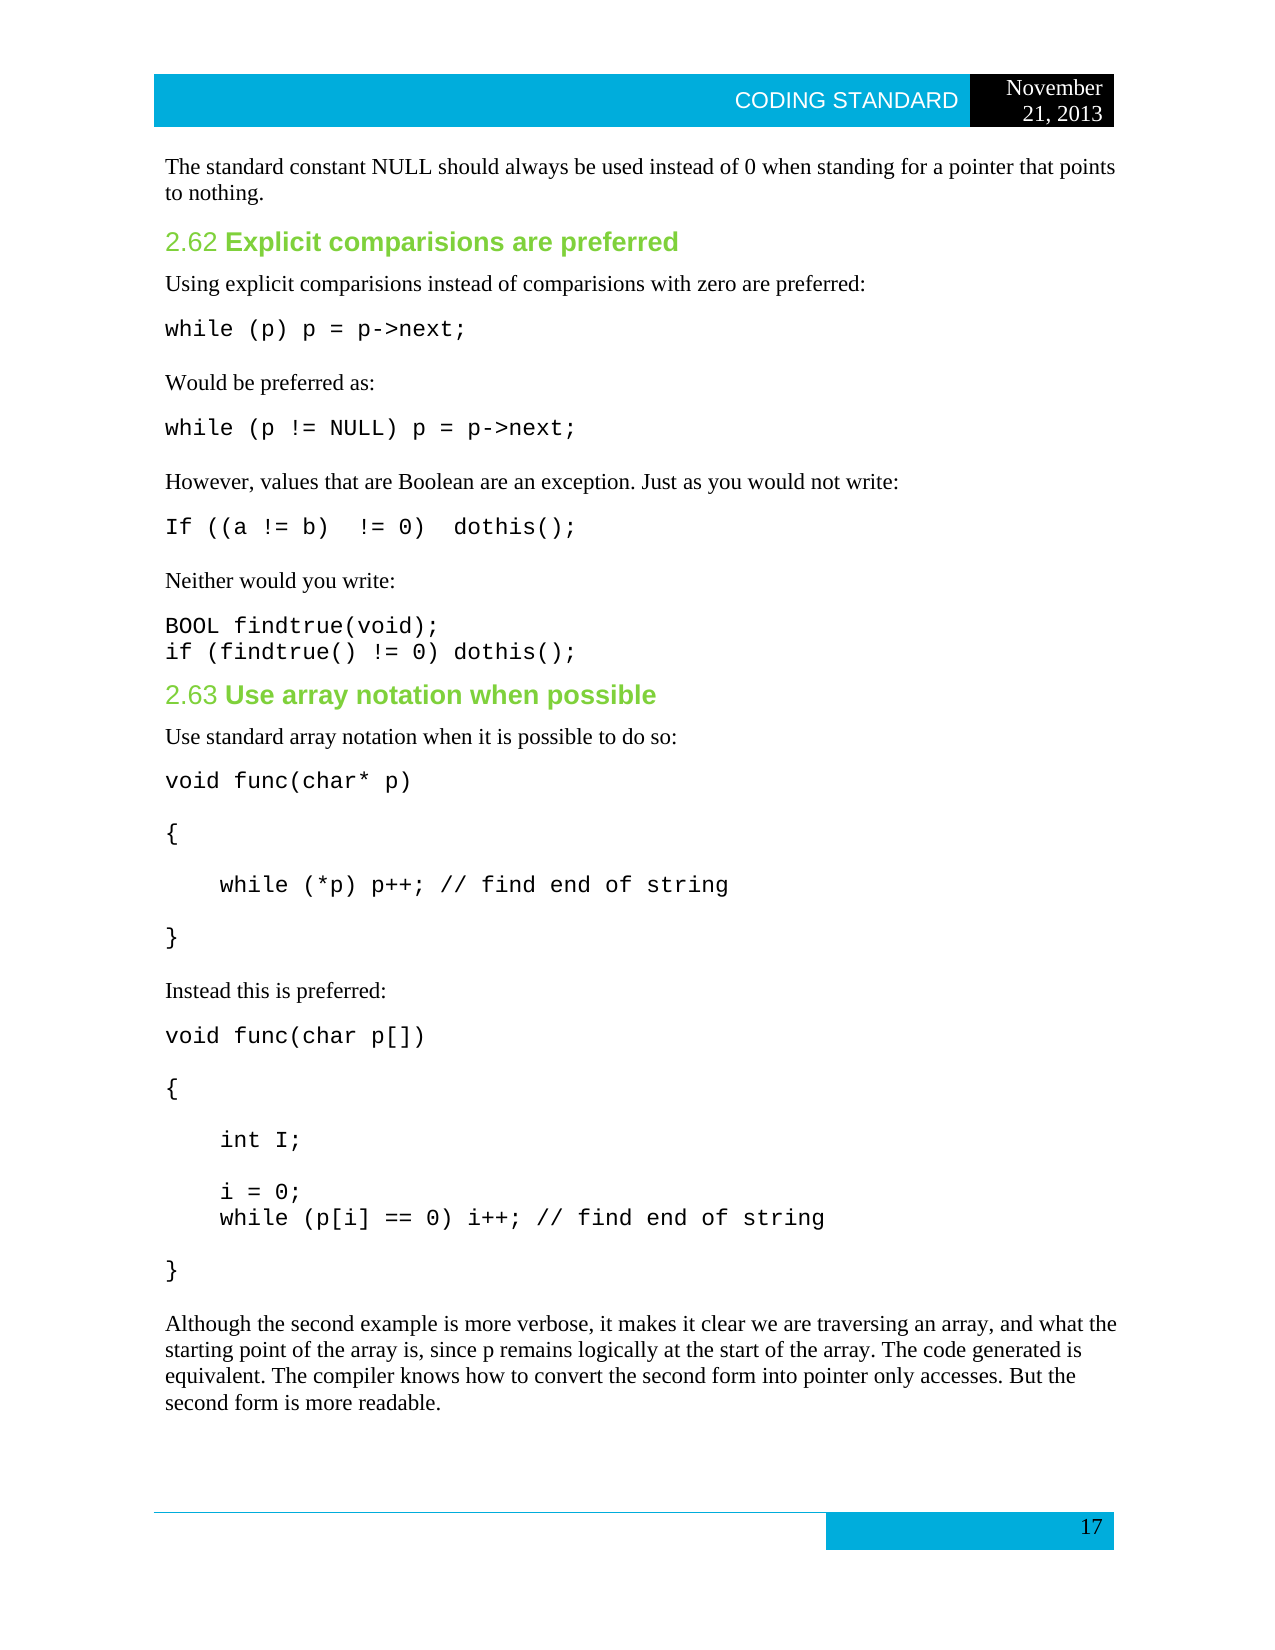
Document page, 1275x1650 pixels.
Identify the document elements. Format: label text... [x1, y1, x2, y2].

text If ((a != b) != 0) dothis(); [165, 516, 1125, 541]
text BOOL findtrue(void); [165, 614, 1125, 641]
text while (p != NULL) p = p->next; [165, 416, 1125, 442]
text { [165, 822, 1125, 848]
text i = 0; [165, 1180, 1125, 1206]
text Use standard array notation when it is possible to do so: [165, 723, 1125, 749]
text } [165, 926, 1125, 951]
text Using explicit comparisions instead of comparisions with zero are preferred: [165, 270, 1125, 297]
text void func(char p[]) [165, 1024, 1125, 1051]
text if (findtrue() != 0) dothis(); [165, 641, 1125, 666]
text int I; [165, 1128, 1125, 1154]
text while (p) p = p->next; [165, 317, 1125, 343]
text The standard constant NULL should always be used instead of 0 when standing for a pointer that points to nothing. [165, 153, 1125, 206]
text However, values that are Boolean are an exception. Just as you would not write: [165, 468, 1125, 495]
text } [165, 1258, 1125, 1284]
text { [165, 1076, 1125, 1102]
text Instead this is preferred: [165, 977, 1125, 1004]
subtitle Use array notation when possible [165, 679, 1125, 710]
text while (p[i] == 0) i++; // find end of string [165, 1206, 1125, 1232]
text Neither would you write: [165, 567, 1125, 594]
text Would be preferred as: [165, 369, 1125, 396]
text void func(char* p) [165, 770, 1125, 796]
subtitle Explicit comparisions are preferred [165, 226, 1125, 258]
text while (*p) p++; // find end of string [165, 874, 1125, 899]
